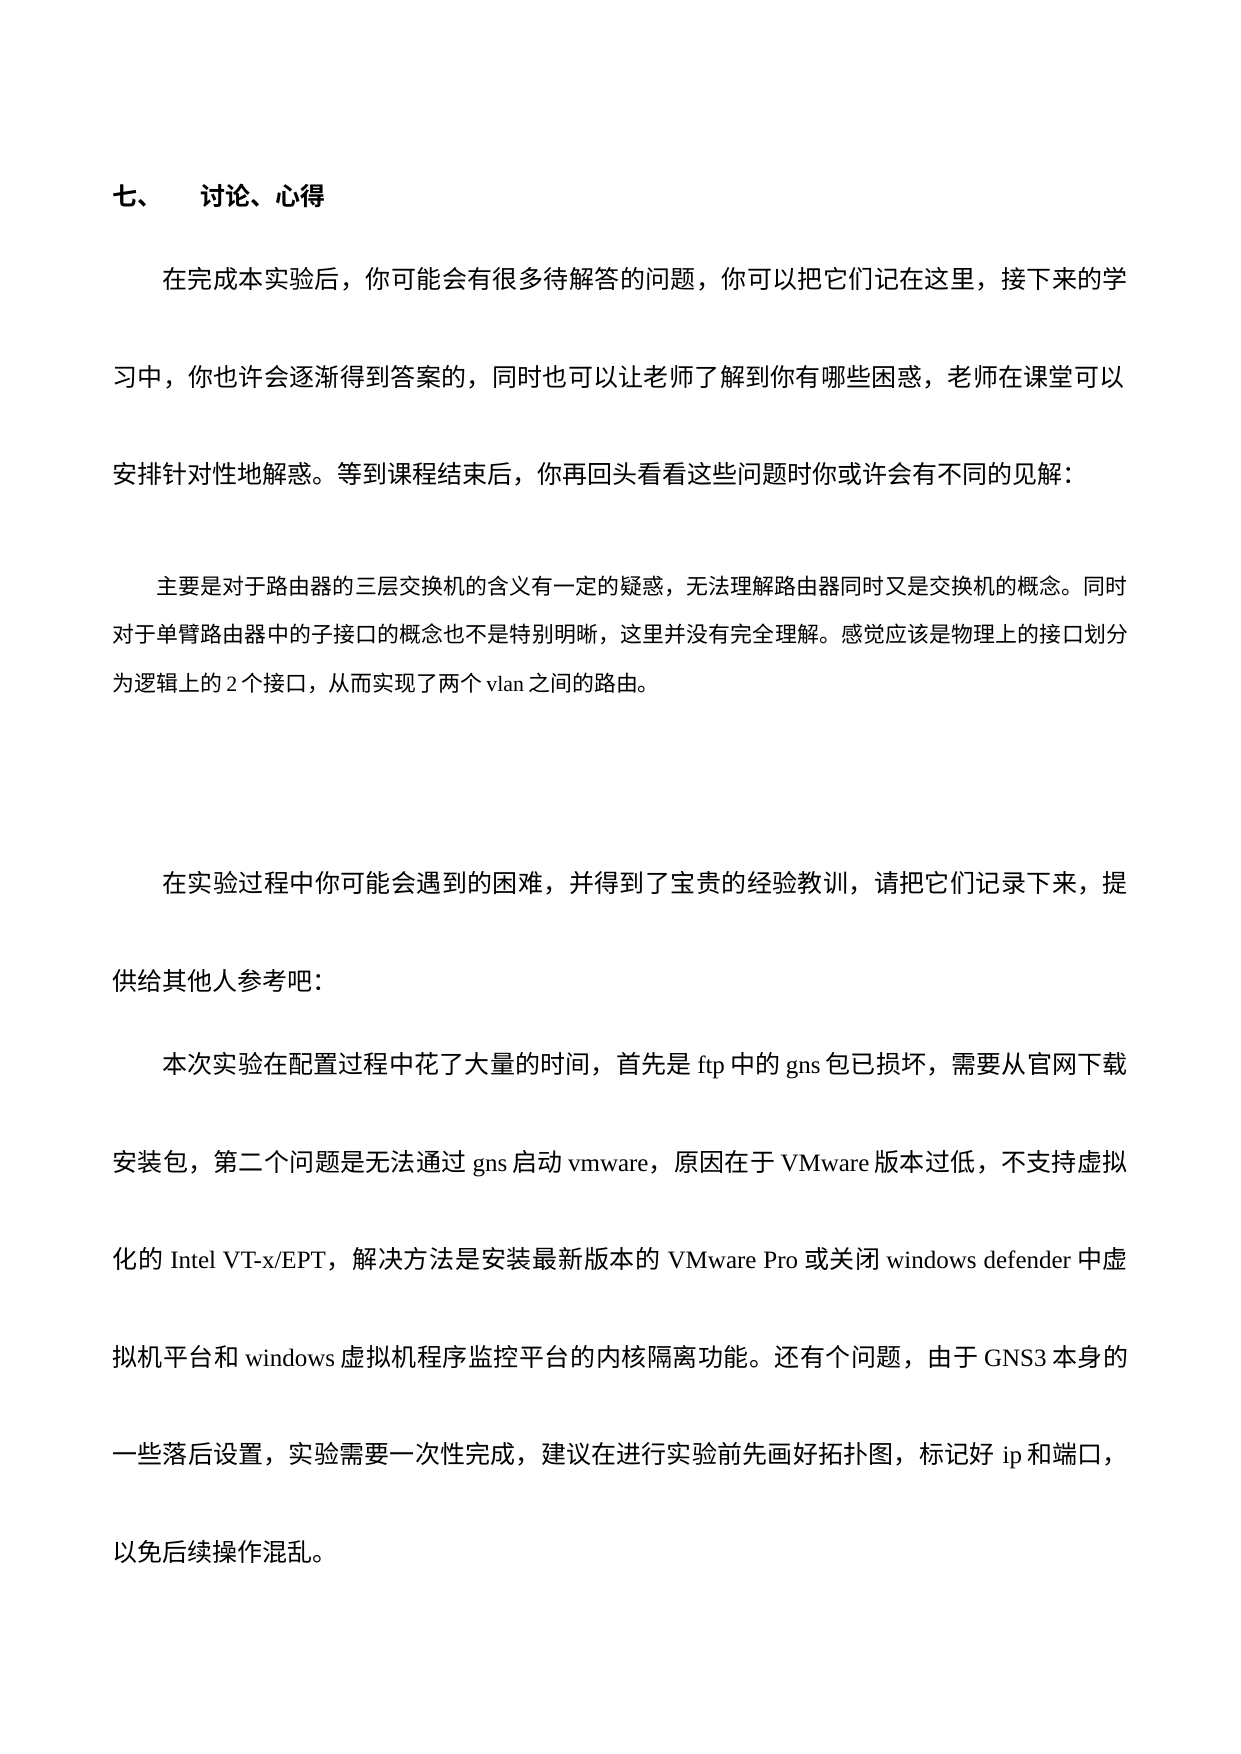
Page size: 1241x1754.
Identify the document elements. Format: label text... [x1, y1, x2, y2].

text 在完成本实验后，你可能会有很多待解答的问题，你可以把它们记在这里，接下来的学习中，你也许会逐渐得到答案的，同时也可以让老师了解到你有哪些困惑，老师在课堂可以安排针对性地解惑。等到课程结束后，你再回头看看这些问题时你或许会有不同的见解： [112, 245, 1128, 505]
text 在实验过程中你可能会遇到的困难，并得到了宝贵的经验教训，请把它们记录下来，提供给其他人参考吧： [112, 849, 1128, 1012]
text 本次实验在配置过程中花了大量的时间，首先是ftp中的gns包已损坏，需要从官网下载安装包，第二个问题是无法通过gns启动vmware，原因在于VMware版本过低，不支持虚拟化的 Intel VT-x/EPT，解决方法是安装最新版本的VMware Pro或关闭windows defender中虚拟机平台和windows虚拟机程序监控平台的内核隔离功能。还有个问题，由于GNS3本身的一些落后设置，实验需要一次性完成，建议在进行实验前先画好拓扑图，标记好ip和端口，以免后续操作混乱。 [112, 1030, 1128, 1583]
subtitle 讨论、心得 [112, 162, 1128, 227]
text 主要是对于路由器的三层交换机的含义有一定的疑惑，无法理解路由器同时又是交换机的概念。同时对于单臂路由器中的子接口的概念也不是特别明晰，这里并没有完全理解。感觉应该是物理上的接口划分为逻辑上的2个接口，从而实现了两个vlan之间的路由。 [112, 568, 1128, 698]
